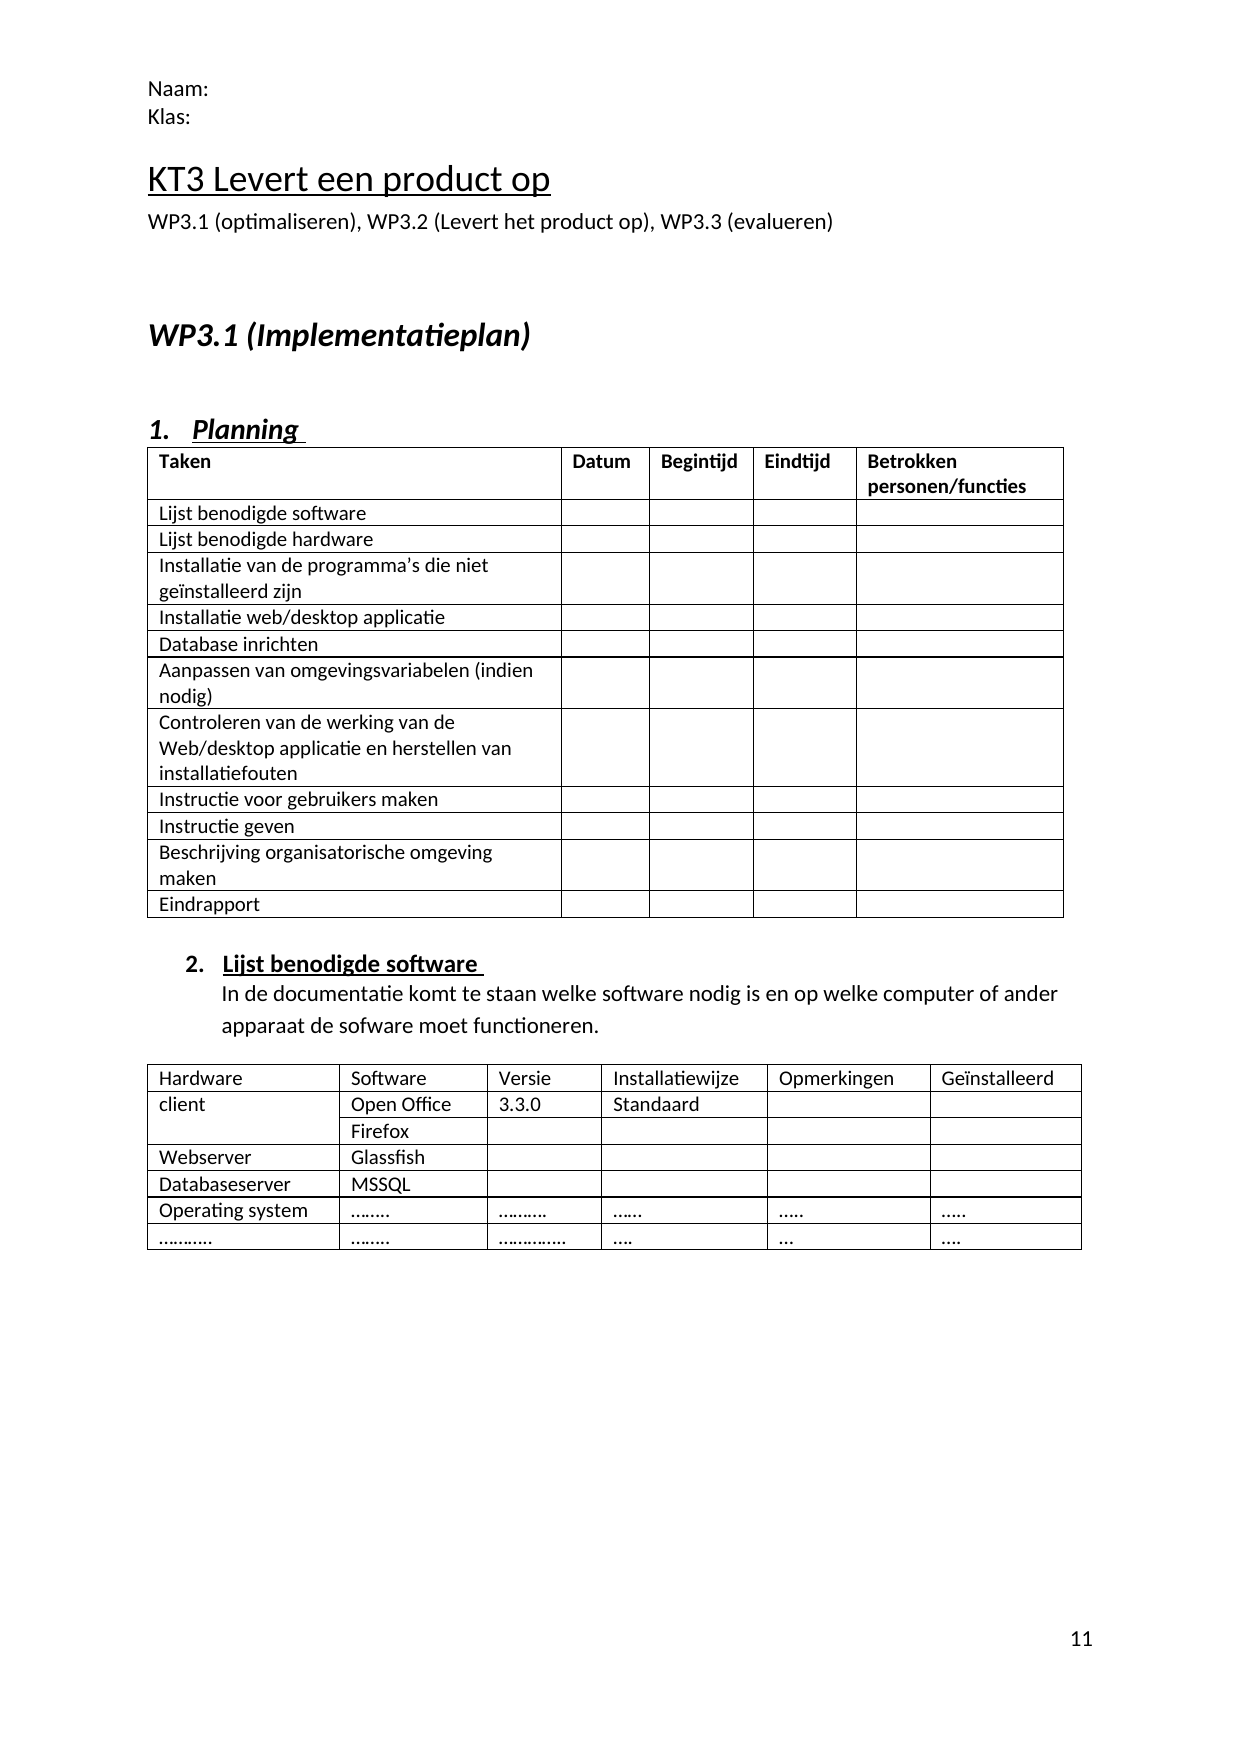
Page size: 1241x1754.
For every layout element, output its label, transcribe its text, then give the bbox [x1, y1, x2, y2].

table_cell …….. [340, 1224, 487, 1249]
table_cell …. [931, 1224, 1081, 1249]
table_cell [768, 1145, 930, 1170]
subtitle WP3.1 (Implementatieplan) [148, 313, 1093, 354]
table_cell [650, 605, 753, 630]
table_cell Webserver [148, 1145, 339, 1170]
table_cell [768, 1118, 930, 1143]
table_cell [768, 1092, 930, 1117]
table_cell [754, 605, 856, 630]
table_cell [857, 891, 1063, 917]
text WP3.1 (optimaliseren), WP3.2 (Levert het product op), WP3.3 (evalueren) [148, 207, 1093, 236]
table_cell Installatie van de programma’s die niet geïnstalleerd zijn [148, 553, 561, 603]
list Lijst benodigde software [185, 948, 1093, 979]
table_cell MSSQL [340, 1171, 487, 1196]
table_cell … [768, 1224, 930, 1249]
table_cell [857, 631, 1063, 656]
table_cell [857, 553, 1063, 603]
table_cell ….. [931, 1198, 1081, 1223]
table_cell [650, 787, 753, 812]
table_cell [754, 631, 856, 656]
table_cell [650, 891, 753, 917]
table_cell [650, 658, 753, 708]
table_cell Lijst benodigde software [148, 500, 561, 525]
table_cell Databaseserver [148, 1171, 339, 1196]
table_cell client [148, 1092, 339, 1143]
table_cell [562, 840, 649, 890]
table_header Eindtijd [754, 448, 856, 499]
table_cell [754, 813, 856, 838]
table_cell [931, 1171, 1081, 1196]
table_header Opmerkingen [768, 1065, 930, 1091]
table_cell [562, 891, 649, 917]
table_cell [857, 605, 1063, 630]
table_header Betrokken personen/functies [857, 448, 1063, 499]
table_cell [857, 709, 1063, 786]
table_cell ….. [768, 1198, 930, 1223]
table_cell [562, 605, 649, 630]
table_cell [650, 840, 753, 890]
table_cell [562, 500, 649, 525]
table_cell [650, 709, 753, 786]
table_cell [754, 553, 856, 603]
table_cell [754, 787, 856, 812]
table_cell Standaard [602, 1092, 767, 1117]
table_cell [931, 1118, 1081, 1143]
table_cell [754, 840, 856, 890]
text In de documentatie komt te staan welke software nodig is en op welke computer of ander apparaat de sofware moet functioneren. [221, 979, 1093, 1039]
table_cell [931, 1145, 1081, 1170]
table_cell Database inrichten [148, 631, 561, 656]
table_cell [931, 1092, 1081, 1117]
table_cell [768, 1171, 930, 1196]
table_cell 3.3.0 [488, 1092, 601, 1117]
table_cell [602, 1118, 767, 1143]
table_cell Firefox [340, 1118, 487, 1143]
table_cell [650, 813, 753, 838]
table_cell ………….. [488, 1224, 601, 1249]
table_header Begintijd [650, 448, 753, 499]
table_cell Beschrijving organisatorische omgeving maken [148, 840, 561, 890]
table_cell [488, 1145, 601, 1170]
table_cell [754, 709, 856, 786]
subtitle KT3 Levert een product op [148, 155, 1093, 201]
table_header Versie [488, 1065, 601, 1091]
table_header Datum [562, 448, 649, 499]
table_cell [602, 1145, 767, 1170]
table_cell …….. [340, 1198, 487, 1223]
table_cell [562, 553, 649, 603]
table_cell [857, 658, 1063, 708]
table_cell [562, 787, 649, 812]
table_header Installatiewijze [602, 1065, 767, 1091]
table_cell Instructie voor gebruikers maken [148, 787, 561, 812]
table_cell [754, 658, 856, 708]
table_cell ……….. [148, 1224, 339, 1249]
table_cell [650, 553, 753, 603]
table_cell [650, 526, 753, 552]
table_cell Instructie geven [148, 813, 561, 838]
table_header Software [340, 1065, 487, 1091]
table_cell Aanpassen van omgevingsvariabelen (indien nodig) [148, 658, 561, 708]
table_cell [562, 813, 649, 838]
table_cell Eindrapport [148, 891, 561, 917]
table_cell Lijst benodigde hardware [148, 526, 561, 552]
table_cell [488, 1118, 601, 1143]
table_cell [602, 1171, 767, 1196]
table_cell [857, 813, 1063, 838]
table_header Hardware [148, 1065, 339, 1091]
table_cell Open Office [340, 1092, 487, 1117]
table_cell [857, 500, 1063, 525]
table_cell Controleren van de werking van de Web/desktop applicatie en herstellen van installatiefouten [148, 709, 561, 786]
table_header Taken [148, 448, 561, 499]
table_cell …. [602, 1224, 767, 1249]
table_cell [857, 526, 1063, 552]
table_cell [562, 631, 649, 656]
table_cell ………. [488, 1198, 601, 1223]
table_cell [857, 787, 1063, 812]
table_cell Installatie web/desktop applicatie [148, 605, 561, 630]
table_cell [754, 891, 856, 917]
table_cell [562, 658, 649, 708]
table_cell [562, 709, 649, 786]
table_header Geïnstalleerd [931, 1065, 1081, 1091]
table_cell Glassfish [340, 1145, 487, 1170]
list Planning [148, 411, 1093, 447]
table_cell [754, 500, 856, 525]
table_cell [754, 526, 856, 552]
table_cell [650, 500, 753, 525]
table_cell [562, 526, 649, 552]
table_cell Operating system [148, 1198, 339, 1223]
table_cell [488, 1171, 601, 1196]
table_cell …… [602, 1198, 767, 1223]
table_cell [650, 631, 753, 656]
table_cell [857, 840, 1063, 890]
